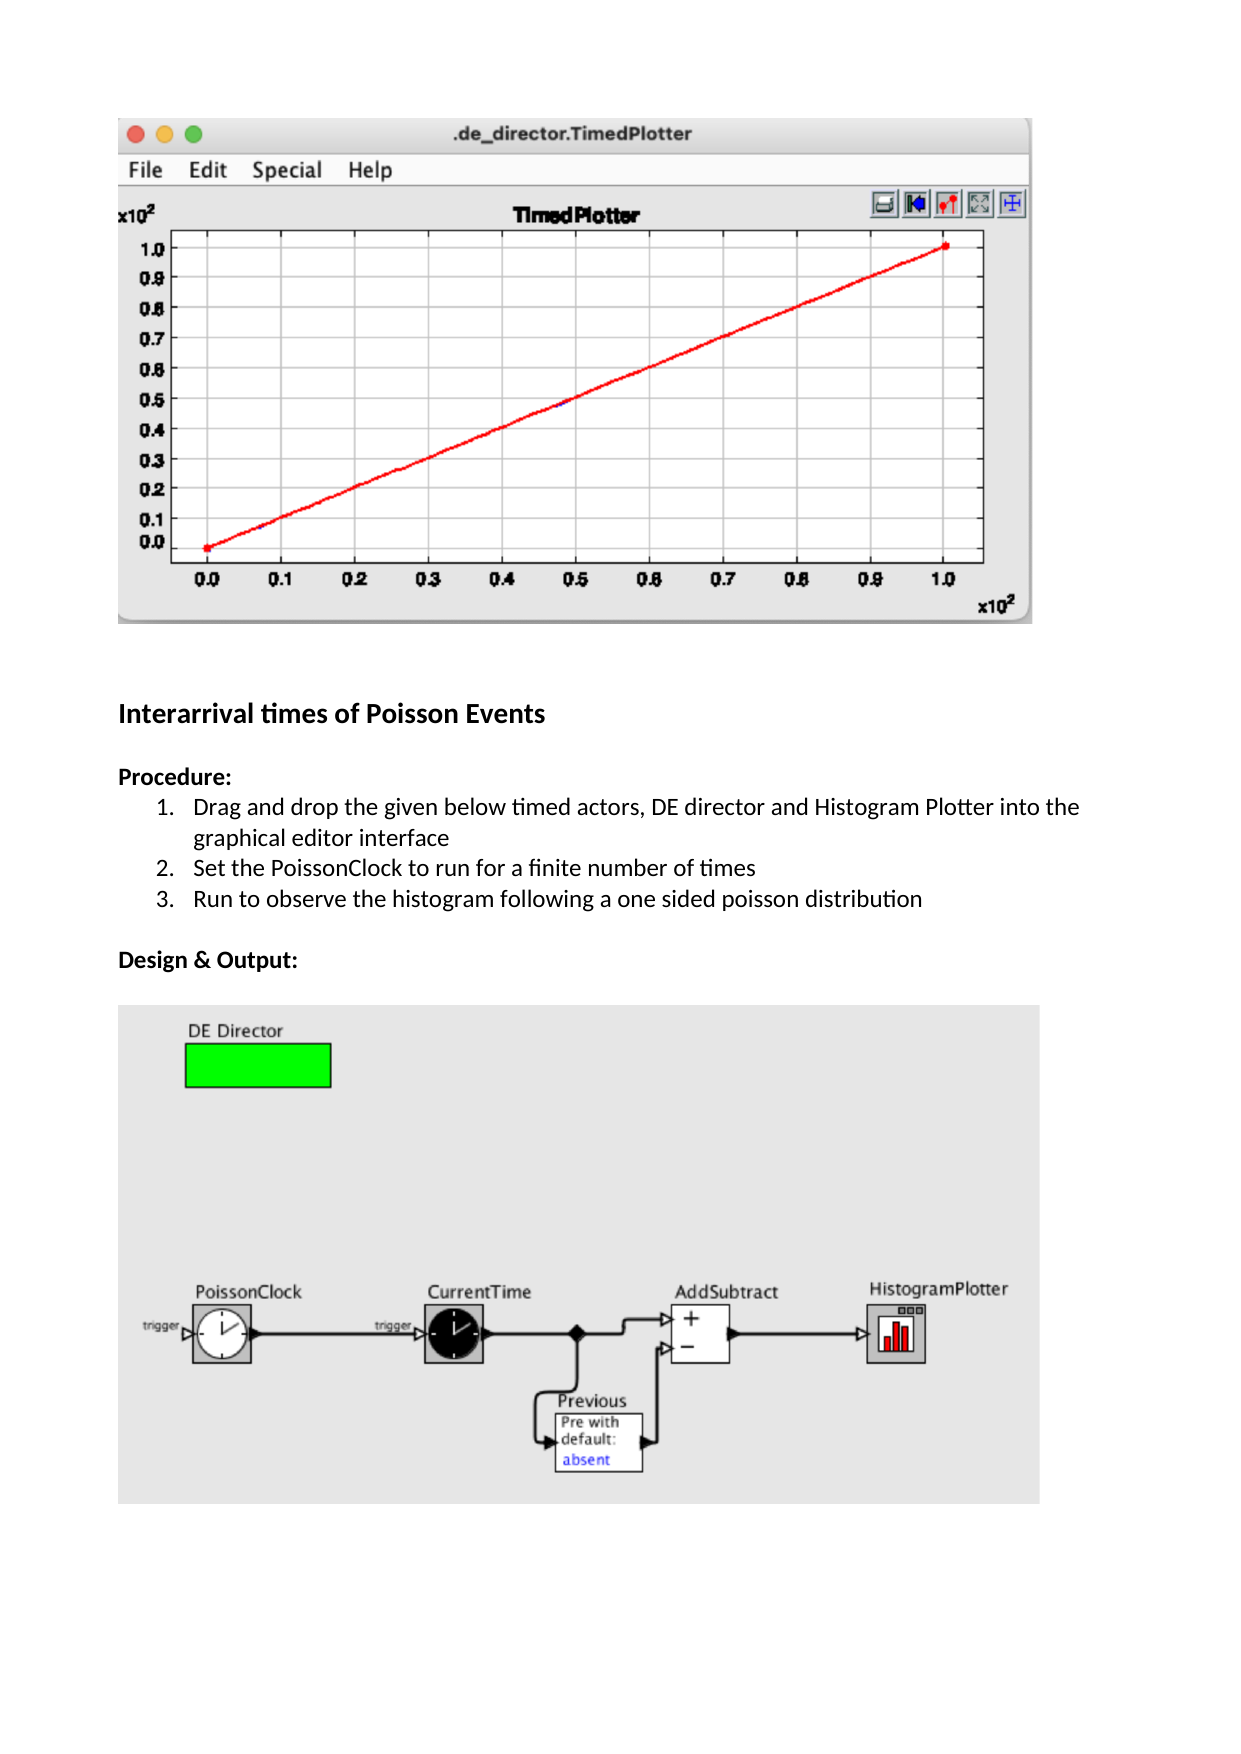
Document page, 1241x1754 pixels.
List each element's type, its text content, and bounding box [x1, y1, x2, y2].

text Design & Output: [118, 944, 1122, 974]
list Set the PoissonClock to run for a finite number of times [156, 852, 1122, 883]
picture [118, 1005, 1040, 1504]
list Drag and drop the given below timed actors, DE director and Histogram Plotter into the graphical editor interface [156, 791, 1122, 852]
text Interarrival times of Poisson Events [118, 695, 1122, 730]
list Run to observe the histogram following a one sided poisson distribution [156, 883, 1122, 913]
text Procedure: [118, 761, 1122, 791]
picture [118, 118, 1033, 624]
